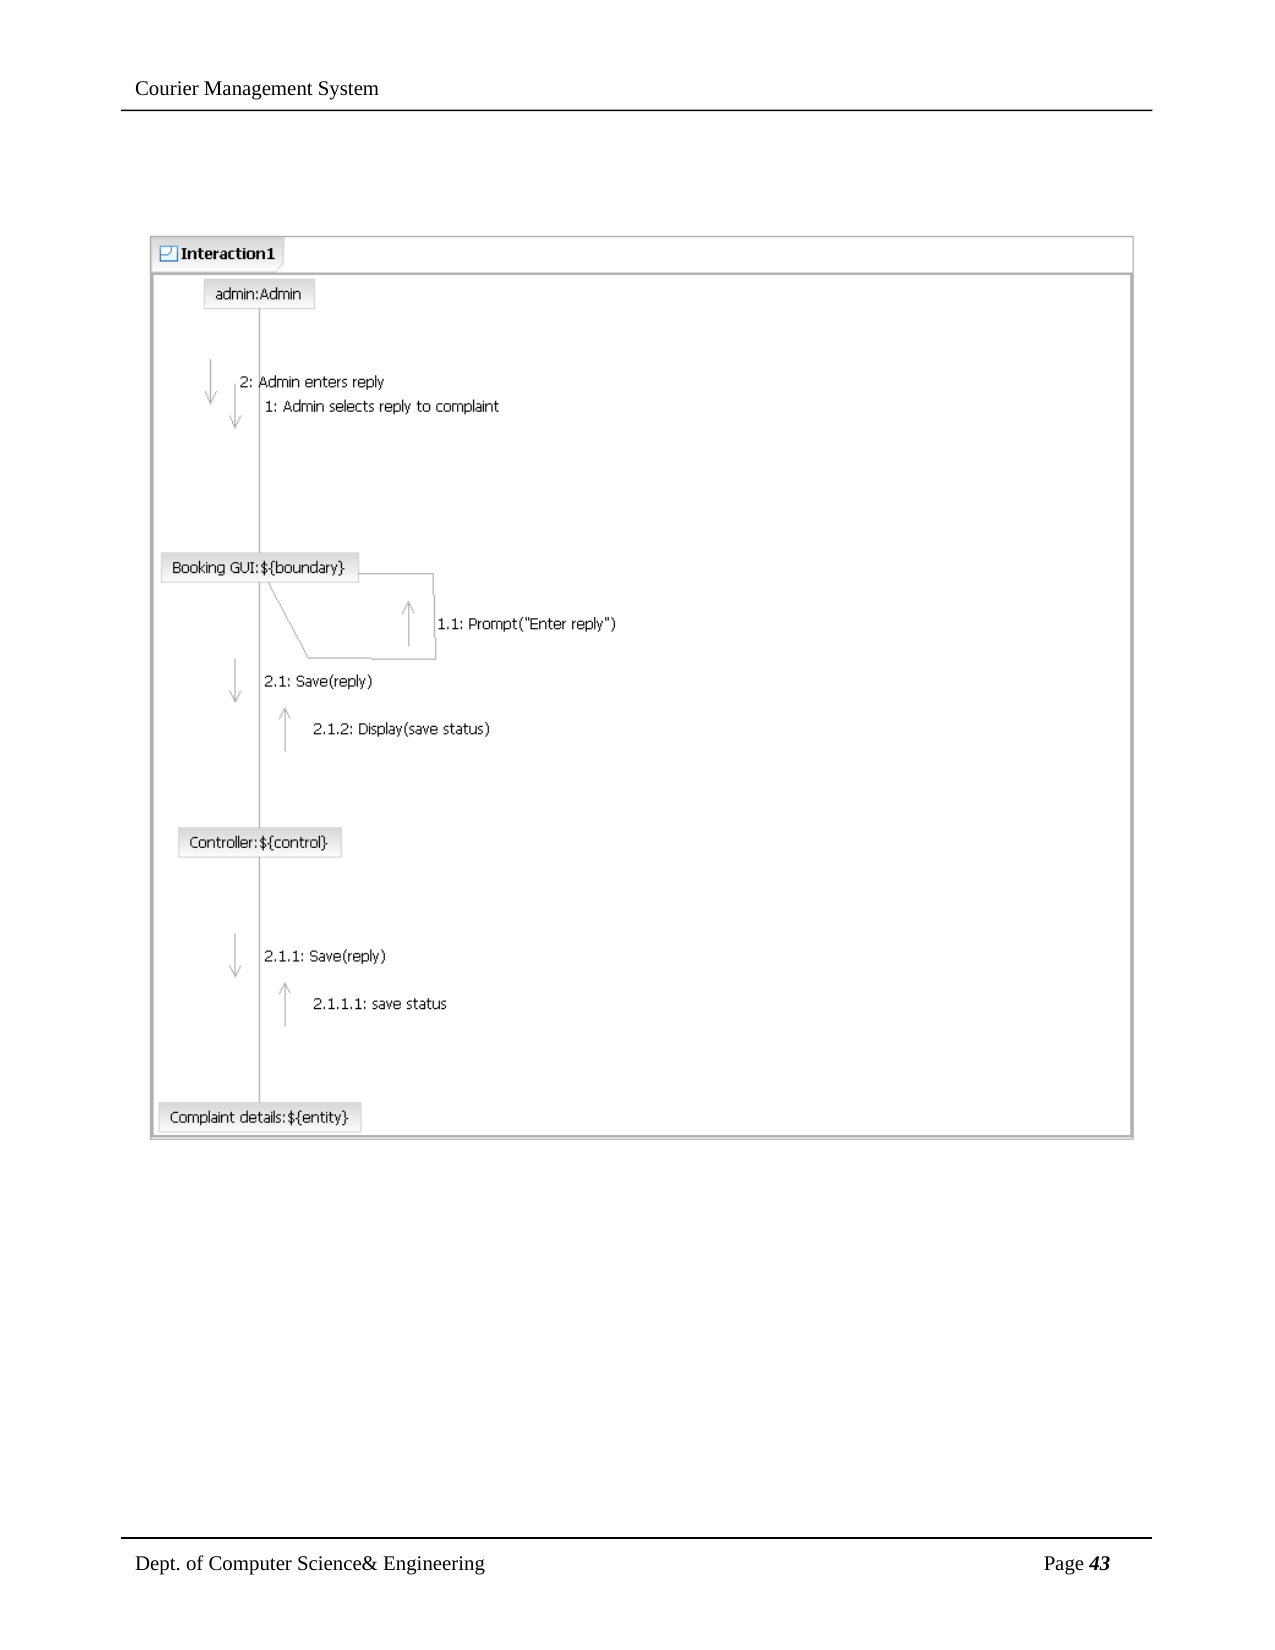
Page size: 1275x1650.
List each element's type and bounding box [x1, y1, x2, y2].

picture [139, 225, 1145, 1151]
